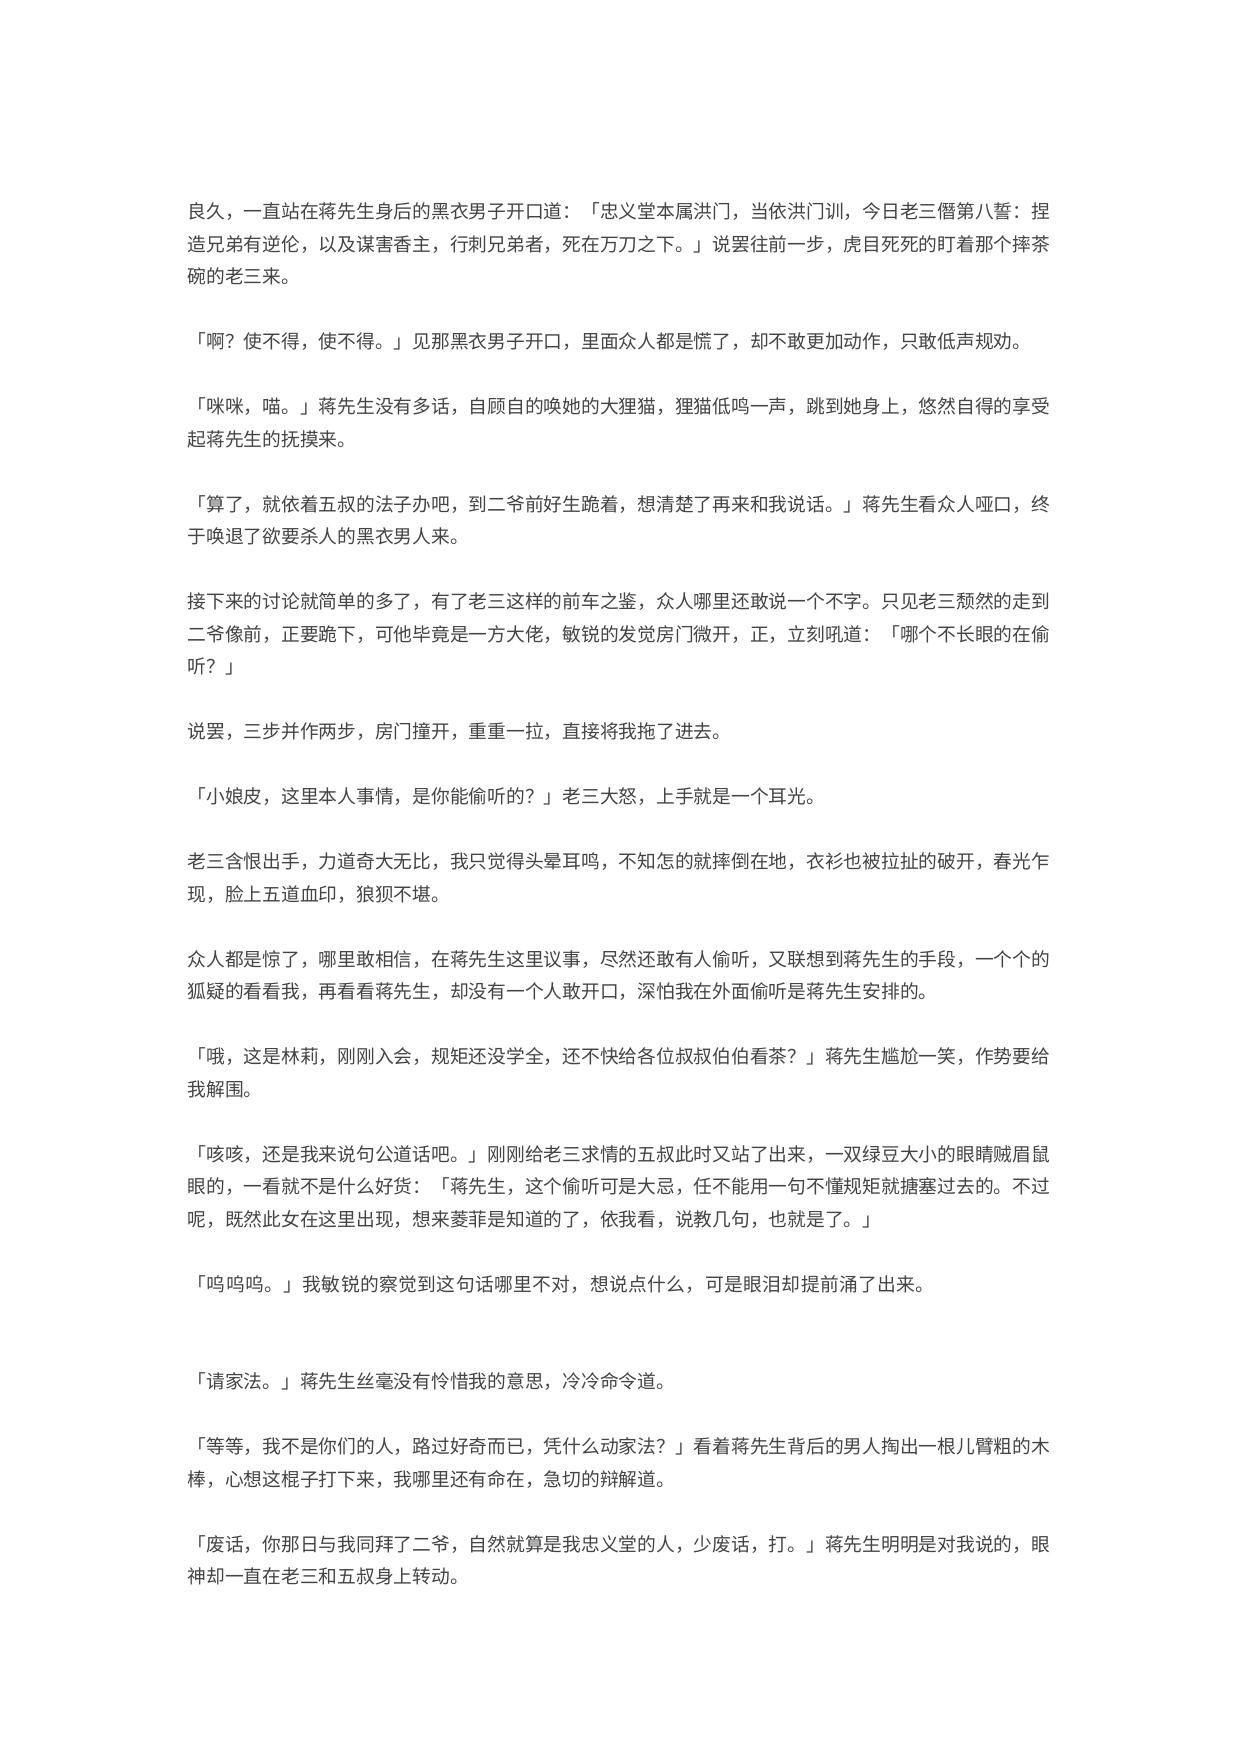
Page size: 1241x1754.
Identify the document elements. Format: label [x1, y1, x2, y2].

text [187, 162, 1053, 1592]
